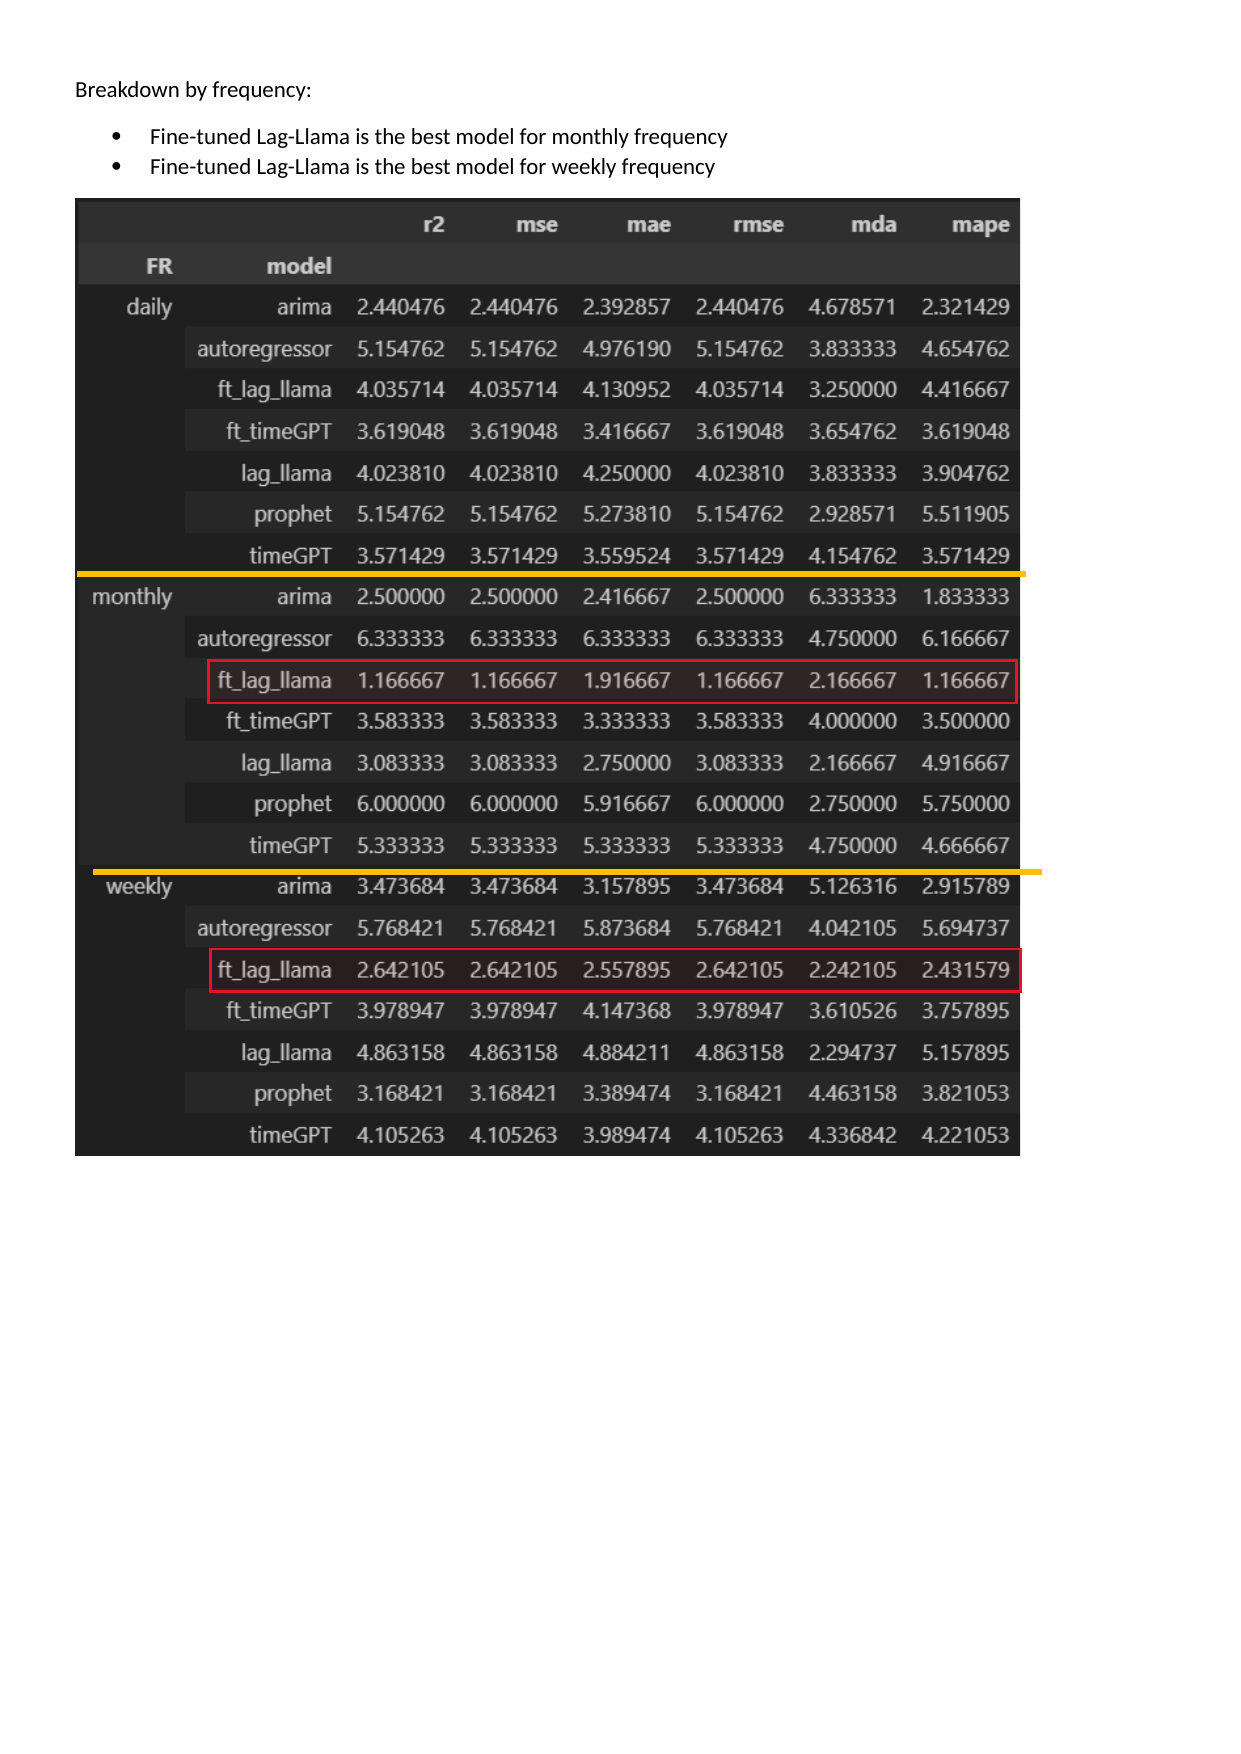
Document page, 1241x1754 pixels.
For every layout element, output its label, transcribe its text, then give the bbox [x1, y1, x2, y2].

list Fine-tuned Lag-Llama is the best model for weekly frequency [112, 152, 1165, 180]
text Breakdown by frequency: [75, 75, 1165, 103]
picture [212, 950, 1019, 990]
picture [75, 198, 1042, 1156]
list Fine-tuned Lag-Llama is the best model for monthly frequency [112, 122, 1165, 150]
